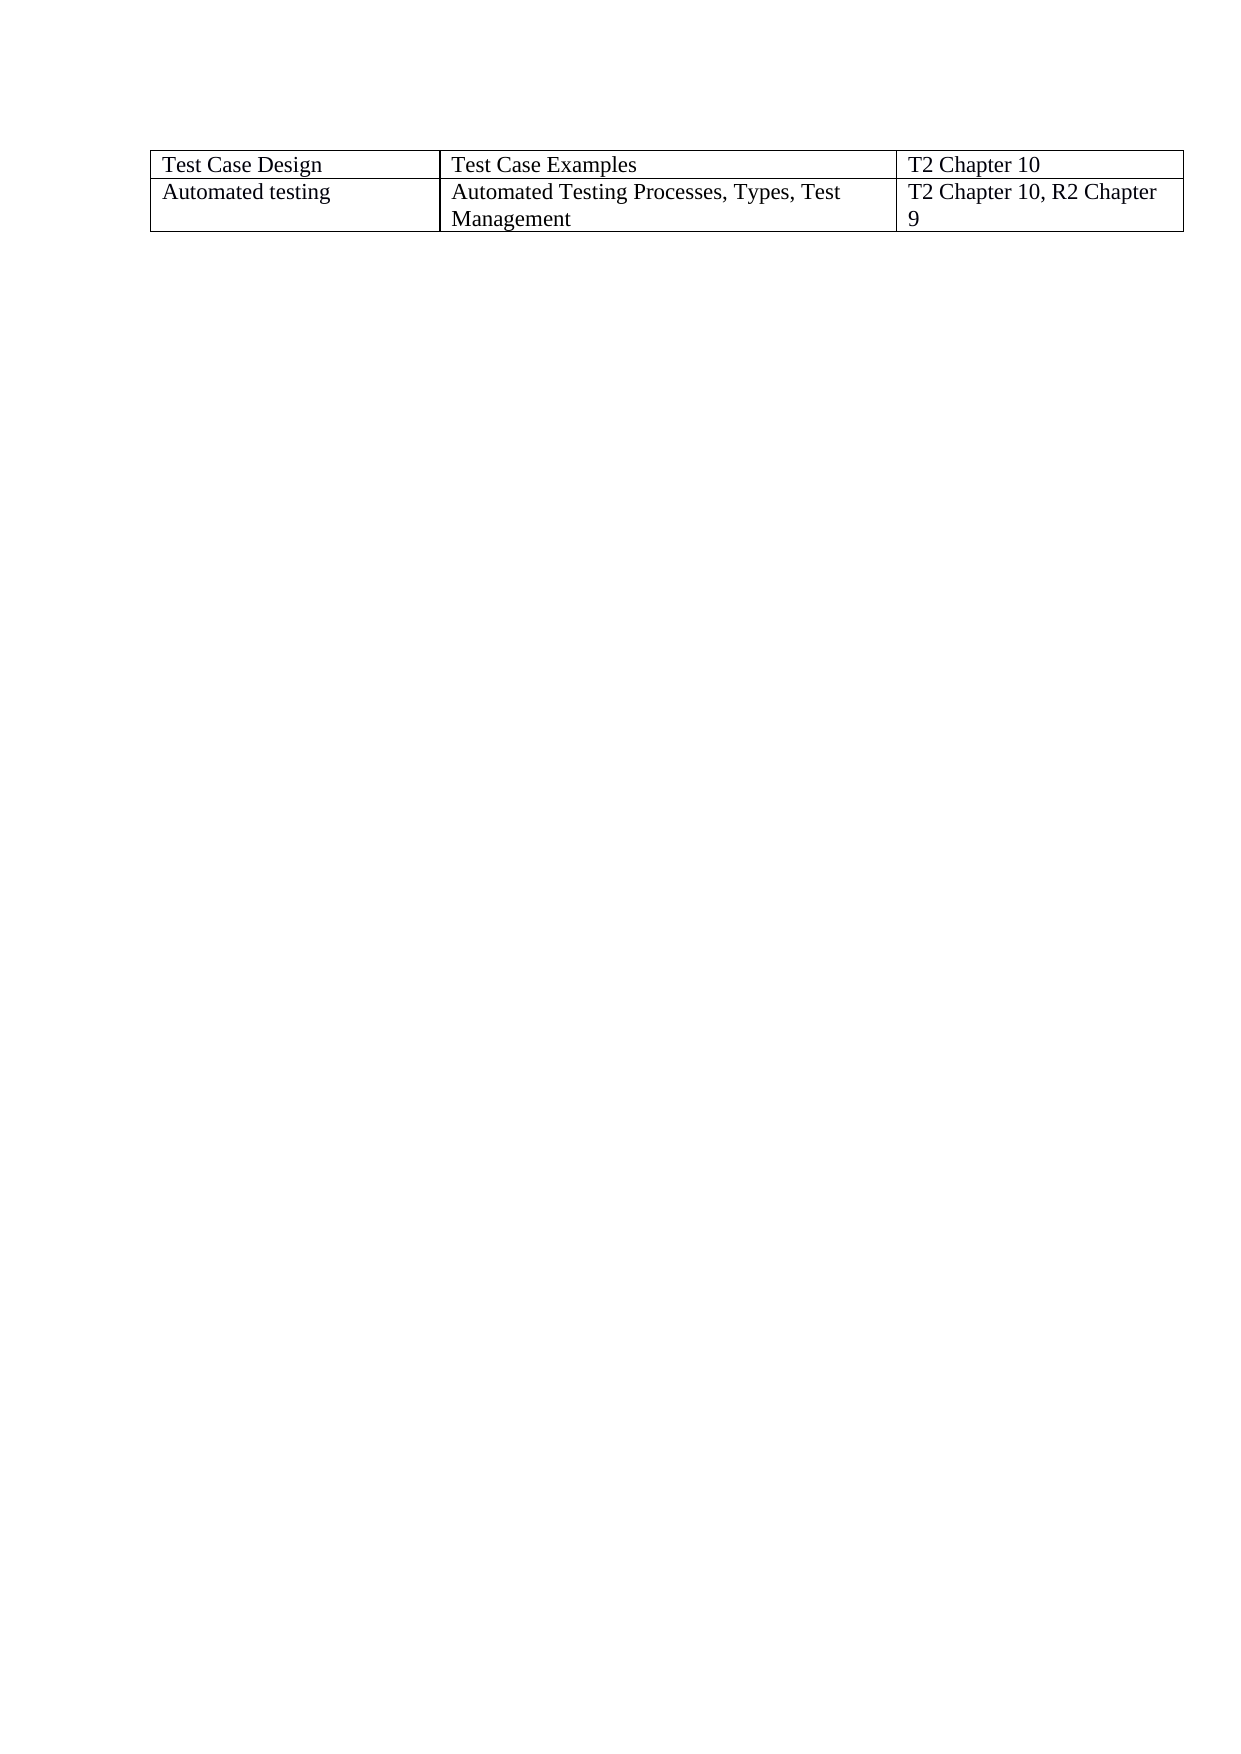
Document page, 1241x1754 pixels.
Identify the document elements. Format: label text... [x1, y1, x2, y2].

table_cell T2 Chapter 10 [897, 151, 1183, 177]
table_cell Automated Testing Processes, Types, Test Management [441, 179, 896, 231]
table_cell Test Case Examples [441, 151, 896, 177]
table_cell T2 Chapter 10, R2 Chapter 9 [897, 179, 1183, 231]
table_cell Automated testing [151, 179, 439, 231]
table_cell Test Case Design [151, 151, 439, 177]
